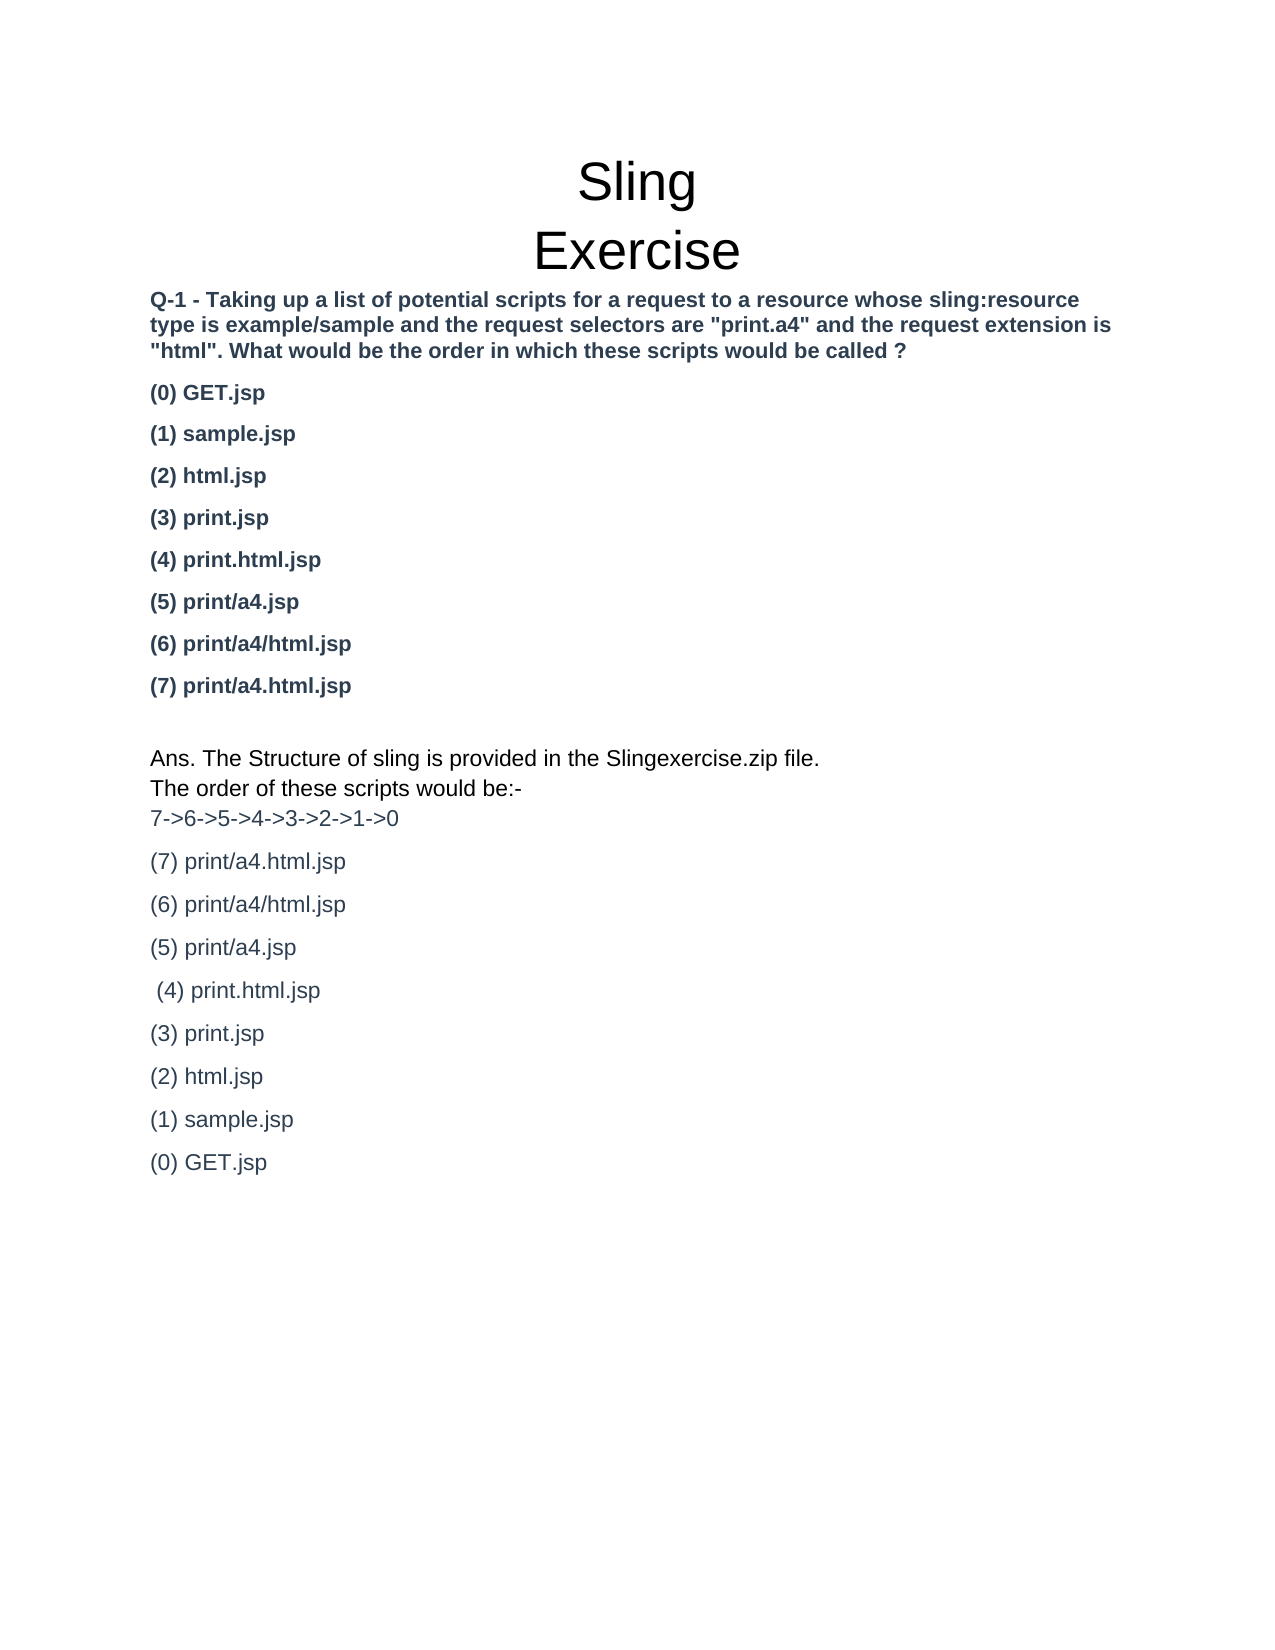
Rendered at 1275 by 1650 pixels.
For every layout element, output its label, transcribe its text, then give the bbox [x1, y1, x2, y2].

text Q-1 - Taking up a list of potential scripts for a request to a resource whose sling:resource type is example/sample and the request selectors are "print.a4" and the request extension is "html". What would be the order in which these scripts would be called ? [150, 287, 1125, 363]
text (6) print/a4/html.jsp [150, 631, 1125, 656]
text (4) print.html.jsp [150, 977, 1125, 1003]
text (7) print/a4.html.jsp [150, 672, 1125, 698]
text (1) sample.jsp [150, 1106, 1125, 1132]
text (0) GET.jsp [150, 379, 1125, 404]
text The order of these scripts would be:- [150, 775, 1125, 801]
text (5) print/a4.jsp [150, 934, 1125, 960]
text (2) html.jsp [150, 463, 1125, 488]
text 7->6->5->4->3->2->1->0 [150, 805, 1125, 831]
text (3) print.jsp [150, 505, 1125, 530]
title Exercise [150, 218, 1125, 281]
text Ans. The Structure of sling is provided in the Slingexercise.zip file. [150, 744, 1125, 771]
title Sling [150, 150, 1125, 212]
text (6) print/a4/html.jsp [150, 891, 1125, 917]
text (3) print.jsp [150, 1020, 1125, 1046]
text (7) print/a4.html.jsp [150, 848, 1125, 874]
text (0) GET.jsp [150, 1149, 1125, 1176]
text (5) print/a4.jsp [150, 589, 1125, 614]
text (1) sample.jsp [150, 421, 1125, 446]
text (2) html.jsp [150, 1063, 1125, 1089]
text (4) print.html.jsp [150, 547, 1125, 572]
